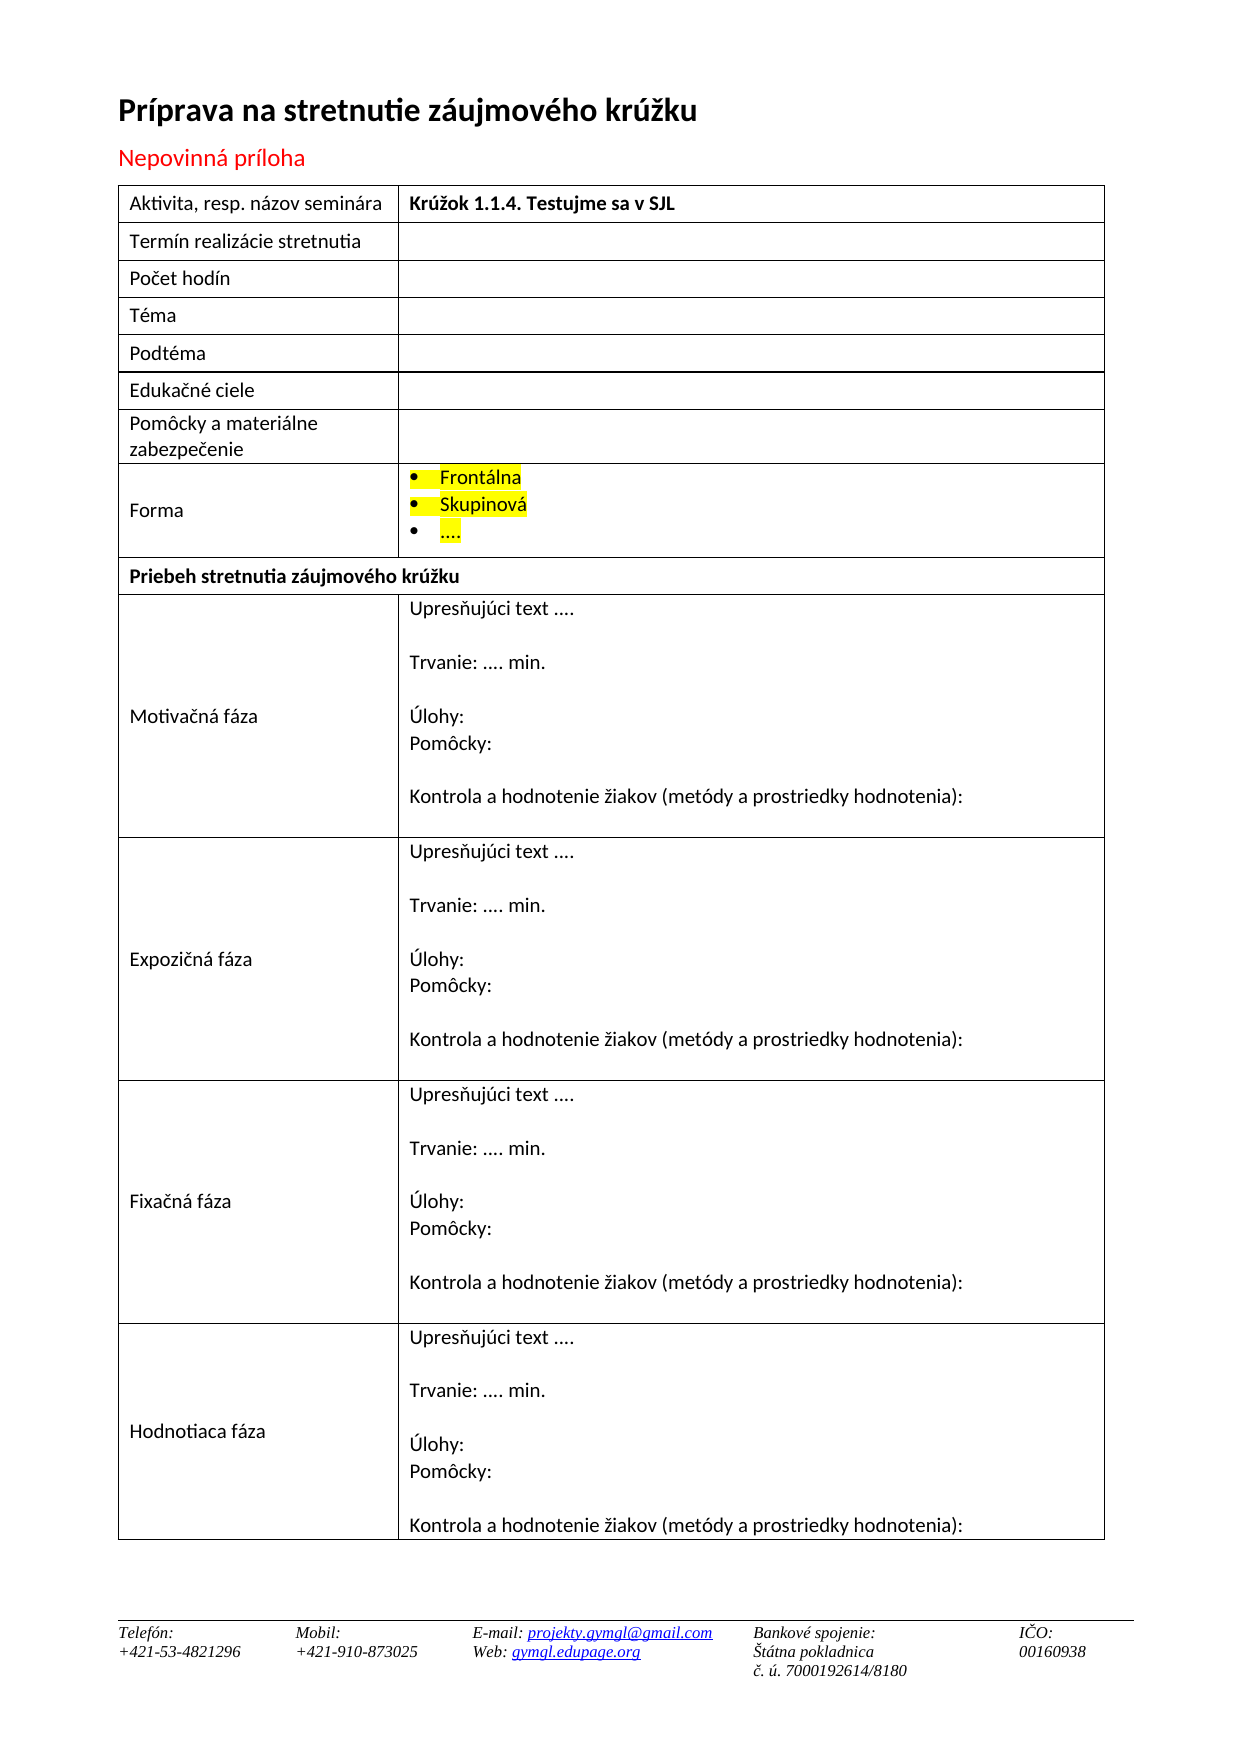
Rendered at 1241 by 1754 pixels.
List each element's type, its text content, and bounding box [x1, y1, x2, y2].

table_cell [399, 223, 1104, 259]
table_cell Počet hodín [119, 261, 398, 297]
table_cell [399, 373, 1104, 409]
table_cell [399, 410, 1104, 463]
table_cell Priebeh stretnutia záujmového krúžku [119, 558, 1104, 594]
table_cell Podtéma [119, 335, 398, 371]
table_cell Upresňujúci text .... Trvanie: .... min. Úlohy: Pomôcky: Kontrola a hodnotenie žiakov (metódy a prostriedky hodnotenia): [399, 595, 1104, 837]
table_cell Termín realizácie stretnutia [119, 223, 398, 259]
table_cell [399, 335, 1104, 371]
text Nepovinná príloha [118, 142, 1134, 172]
table_cell [399, 261, 1104, 297]
table_cell [399, 298, 1104, 334]
table_cell Forma [119, 464, 398, 557]
text Príprava na stretnutie záujmového krúžku [118, 89, 1134, 129]
table_cell Hodnotiaca fáza [119, 1324, 398, 1539]
table_header Krúžok 1.1.4. Testujme sa v SJL [399, 186, 1104, 222]
table_cell Upresňujúci text .... Trvanie: .... min. Úlohy: Pomôcky: Kontrola a hodnotenie žiakov (metódy a prostriedky hodnotenia): [399, 838, 1104, 1080]
table_cell Pomôcky a materiálne zabezpečenie [119, 410, 398, 463]
table_cell Frontálna Skupinová .... [399, 464, 1104, 557]
table_cell Upresňujúci text .... Trvanie: .... min. Úlohy: Pomôcky: Kontrola a hodnotenie žiakov (metódy a prostriedky hodnotenia): [399, 1081, 1104, 1323]
table_cell Edukačné ciele [119, 373, 398, 409]
table_cell Motivačná fáza [119, 595, 398, 837]
table_header Aktivita, resp. názov seminára [119, 186, 398, 222]
table_cell Upresňujúci text .... Trvanie: .... min. Úlohy: Pomôcky: Kontrola a hodnotenie žiakov (metódy a prostriedky hodnotenia): [399, 1324, 1104, 1539]
table_cell Expozičná fáza [119, 838, 398, 1080]
table_cell Téma [119, 298, 398, 334]
table_cell Fixačná fáza [119, 1081, 398, 1323]
